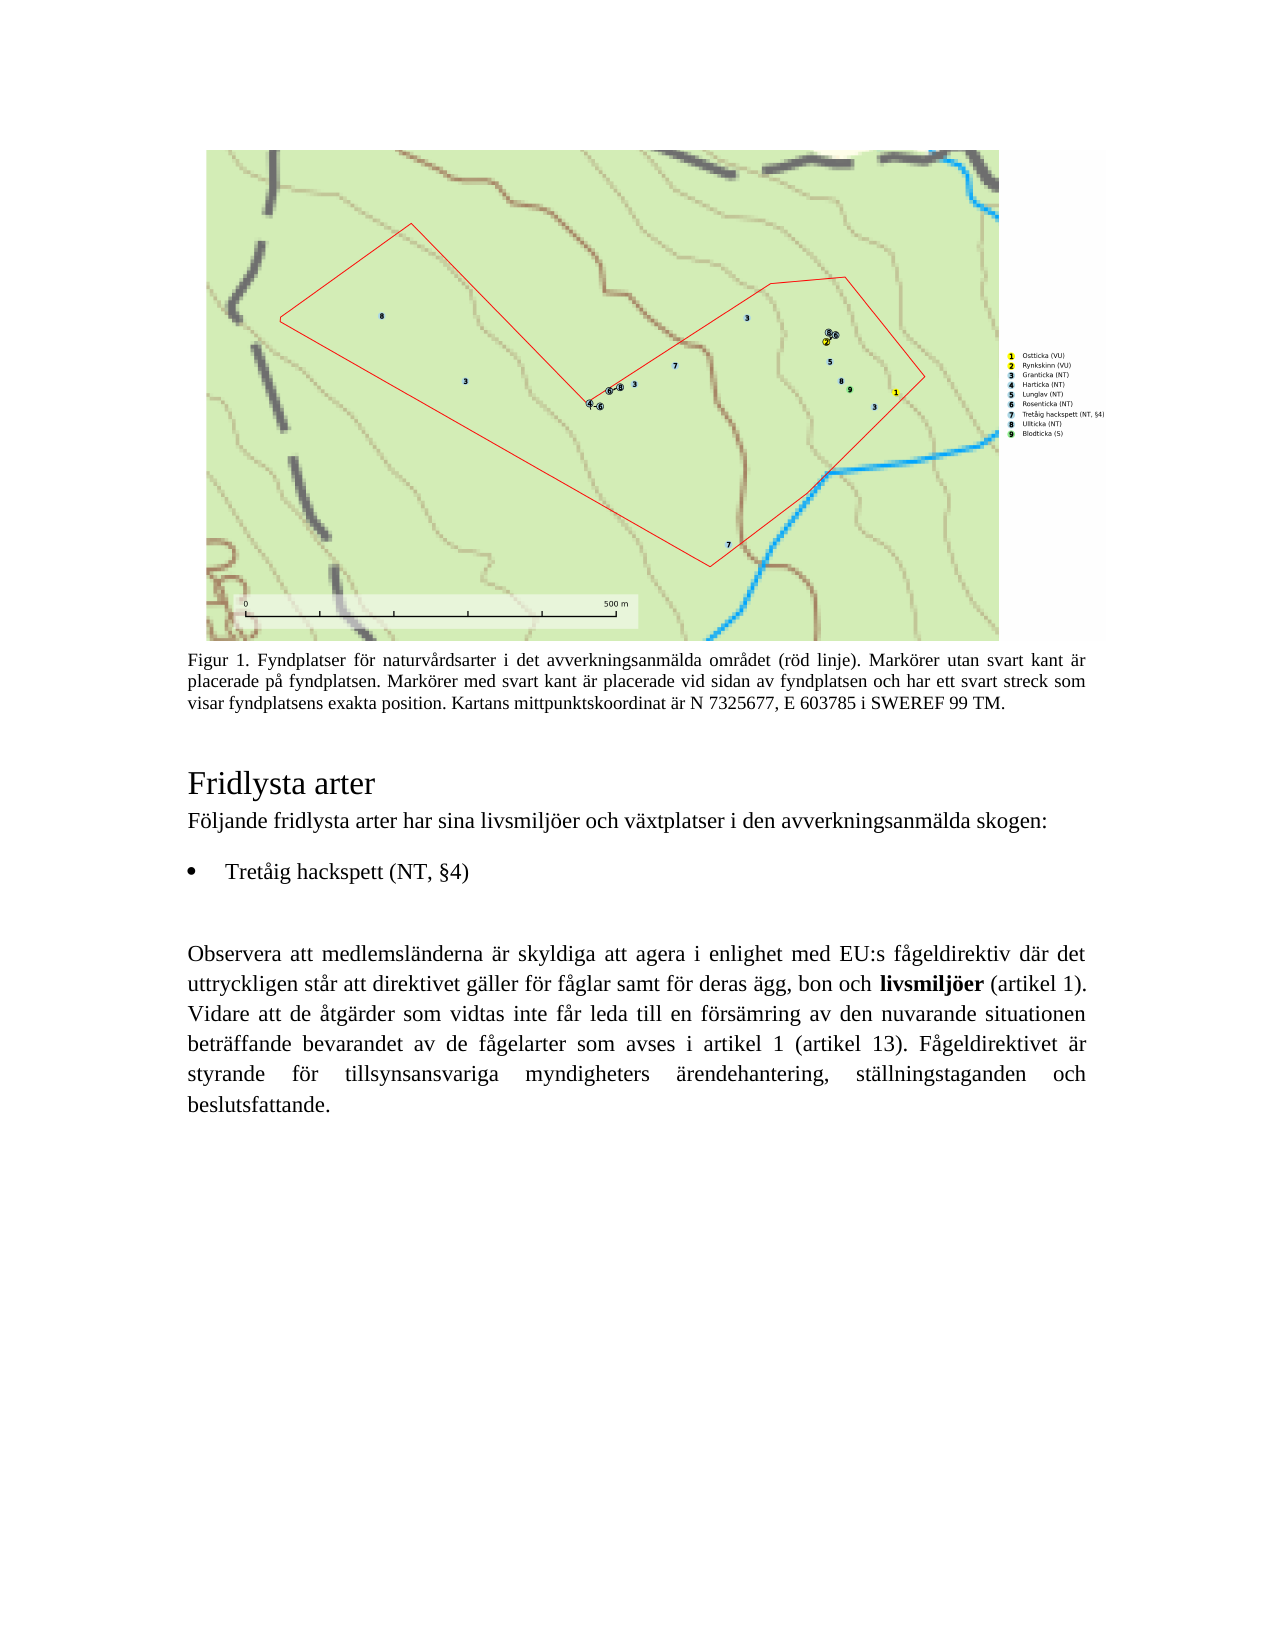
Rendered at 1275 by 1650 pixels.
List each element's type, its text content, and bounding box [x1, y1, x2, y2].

text Observera att medlemsländerna är skyldiga att agera i enlighet med EU:s fågeldirektiv där det uttryckligen står att direktivet gäller för fåglar samt för deras ägg, bon och livsmiljöer (artikel 1). Vidare att de åtgärder som vidtas inte får leda till en försämring av den nuvarande situationen beträffande bevarandet av de fågelarter som avses i artikel 1 (artikel 13). Fågeldirektivet är styrande för tillsynsansvariga myndigheters ärendehantering, ställningstaganden och beslutsfattande. [187, 909, 1087, 1117]
subtitle Fridlysta arter [187, 763, 1087, 802]
picture [206, 150, 1107, 641]
text Figur 1. Fyndplatser för naturvårdsarter i det avverkningsanmälda området (röd linje). Markörer utan svart kant är placerade på fyndplatsen. Markörer med svart kant är placerade vid sidan av fyndplatsen och har ett svart streck som visar fyndplatsens exakta position. Kartans mittpunktskoordinat är N 7325677, E 603785 i SWEREF 99 TM. [187, 648, 1087, 713]
list Tretåig hackspett (NT, §4) [187, 858, 1087, 885]
text Följande fridlysta arter har sina livsmiljöer och växtplatser i den avverkningsanmälda skogen: [187, 807, 1087, 834]
